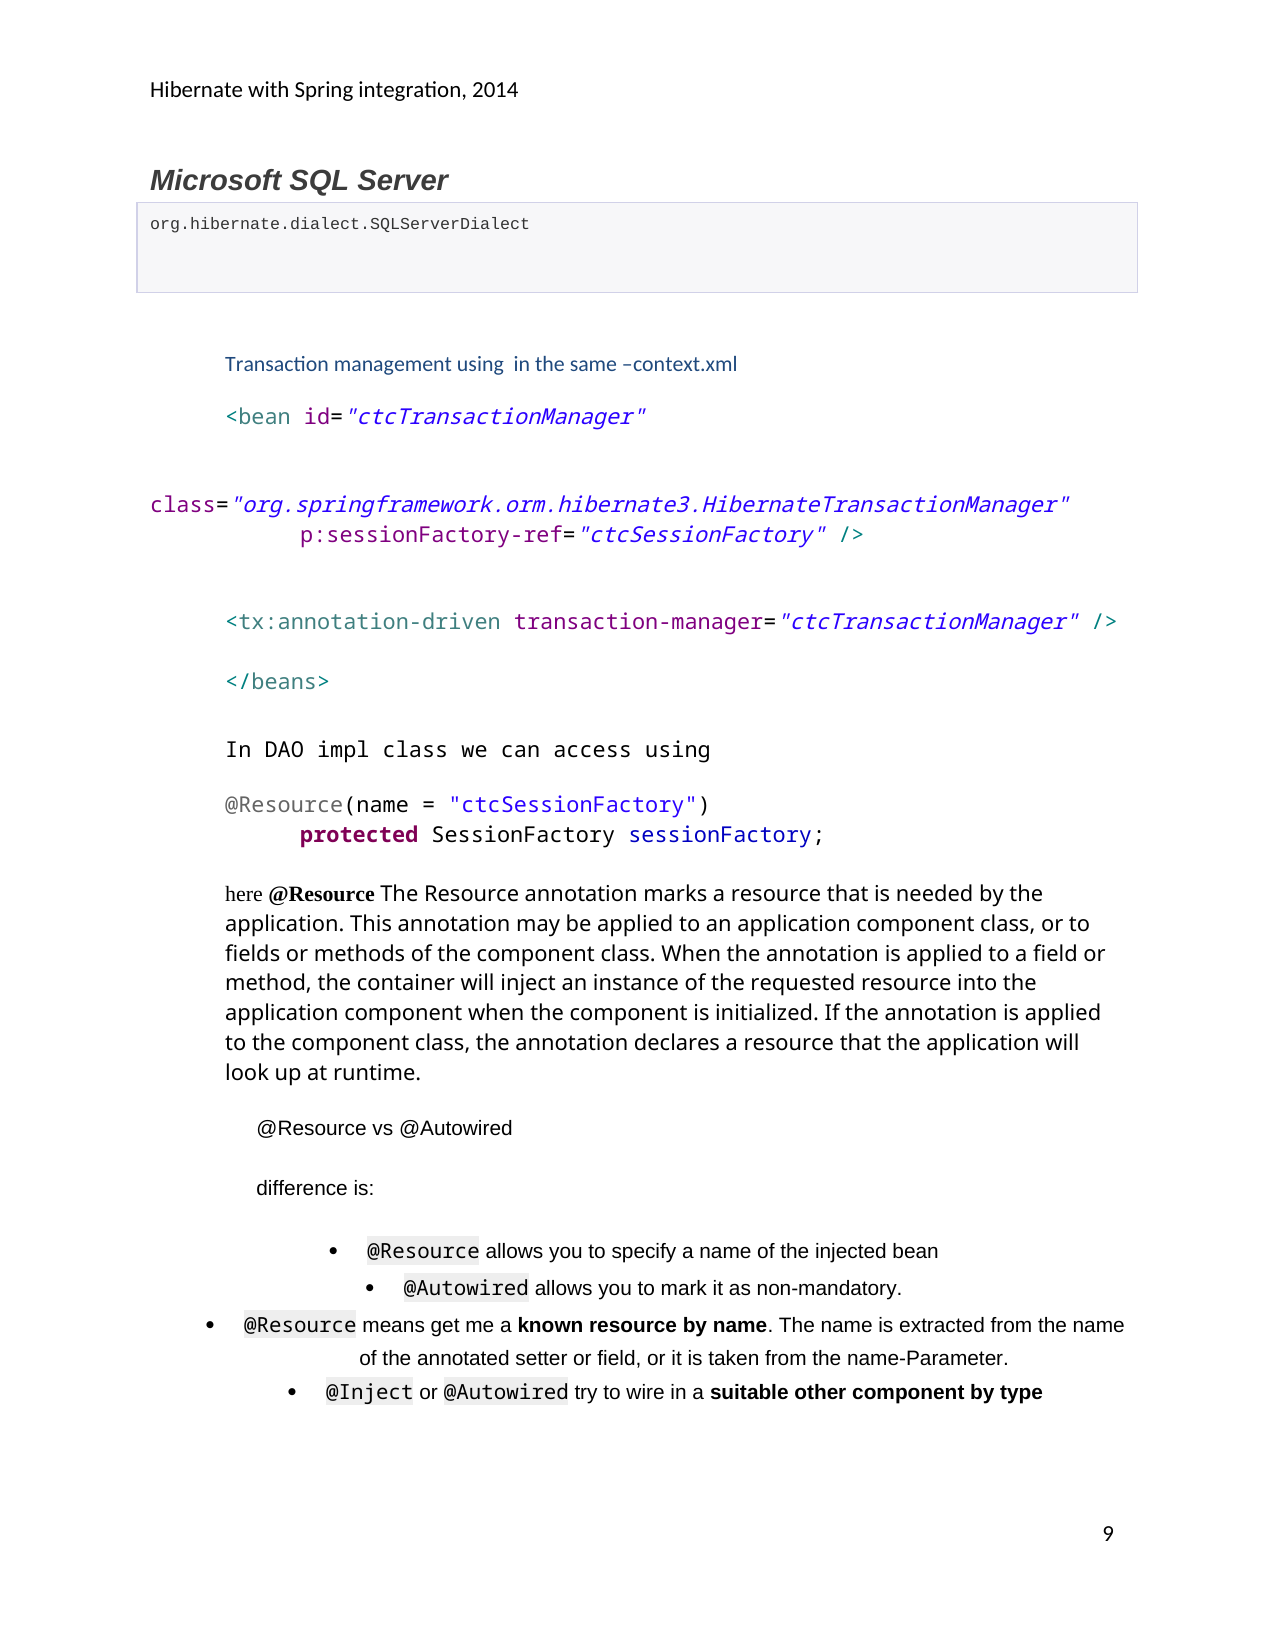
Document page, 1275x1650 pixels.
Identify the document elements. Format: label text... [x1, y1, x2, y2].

text class="org.springframework.orm.hibernate3.HibernateTransactionManager" [150, 431, 1125, 518]
text difference is: [181, 1176, 1125, 1200]
list @Resource allows you to specify a name of the injected bean [479, 1236, 1125, 1265]
text @Resource(name = "ctcSessionFactory") [150, 789, 1125, 819]
list protected SessionFactory sessionFactory; [225, 819, 1125, 849]
text <tx:annotation-driven transaction-manager="ctcTransactionManager" /> [150, 606, 1125, 636]
text <bean id="ctcTransactionManager" [150, 401, 1125, 431]
subtitle Microsoft SQL Server [150, 150, 1125, 197]
list @Autowired allows you to mark it as non-mandatory. [144, 1273, 404, 1302]
text p:sessionFactory-ref="ctcSessionFactory" /> [150, 518, 1125, 548]
text here @Resource The Resource annotation marks a resource that is needed by the application. This annotation may be applied to an application component class, or to fields or methods of the component class. When the annotation is applied to a field or method, the container will inject an instance of the requested resource into the application component when the component is initialized. If the annotation is applied to the component class, the annotation declares a resource that the application will look up at runtime. [225, 878, 1125, 1087]
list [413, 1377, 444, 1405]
list @Inject or @Autowired try to wire in a suitable other component by type [568, 1377, 1125, 1405]
list </beans> [225, 666, 1125, 696]
list Transaction management using in the same –context.xml [225, 350, 1125, 376]
list @Resource allows you to specify a name of the injected bean [144, 1236, 367, 1265]
list @Autowired allows you to mark it as non-mandatory. [529, 1273, 1125, 1302]
list In DAO impl class we can access using [225, 734, 1125, 764]
text @Resource vs @Autowired [181, 1116, 1125, 1140]
text org.hibernate.dialect.SQLServerDialect [138, 203, 1137, 234]
list @Resource means get me a known resource by name. The name is extracted from the name of the annotated setter or field, or it is taken from the name-Parameter. [206, 1310, 1125, 1370]
